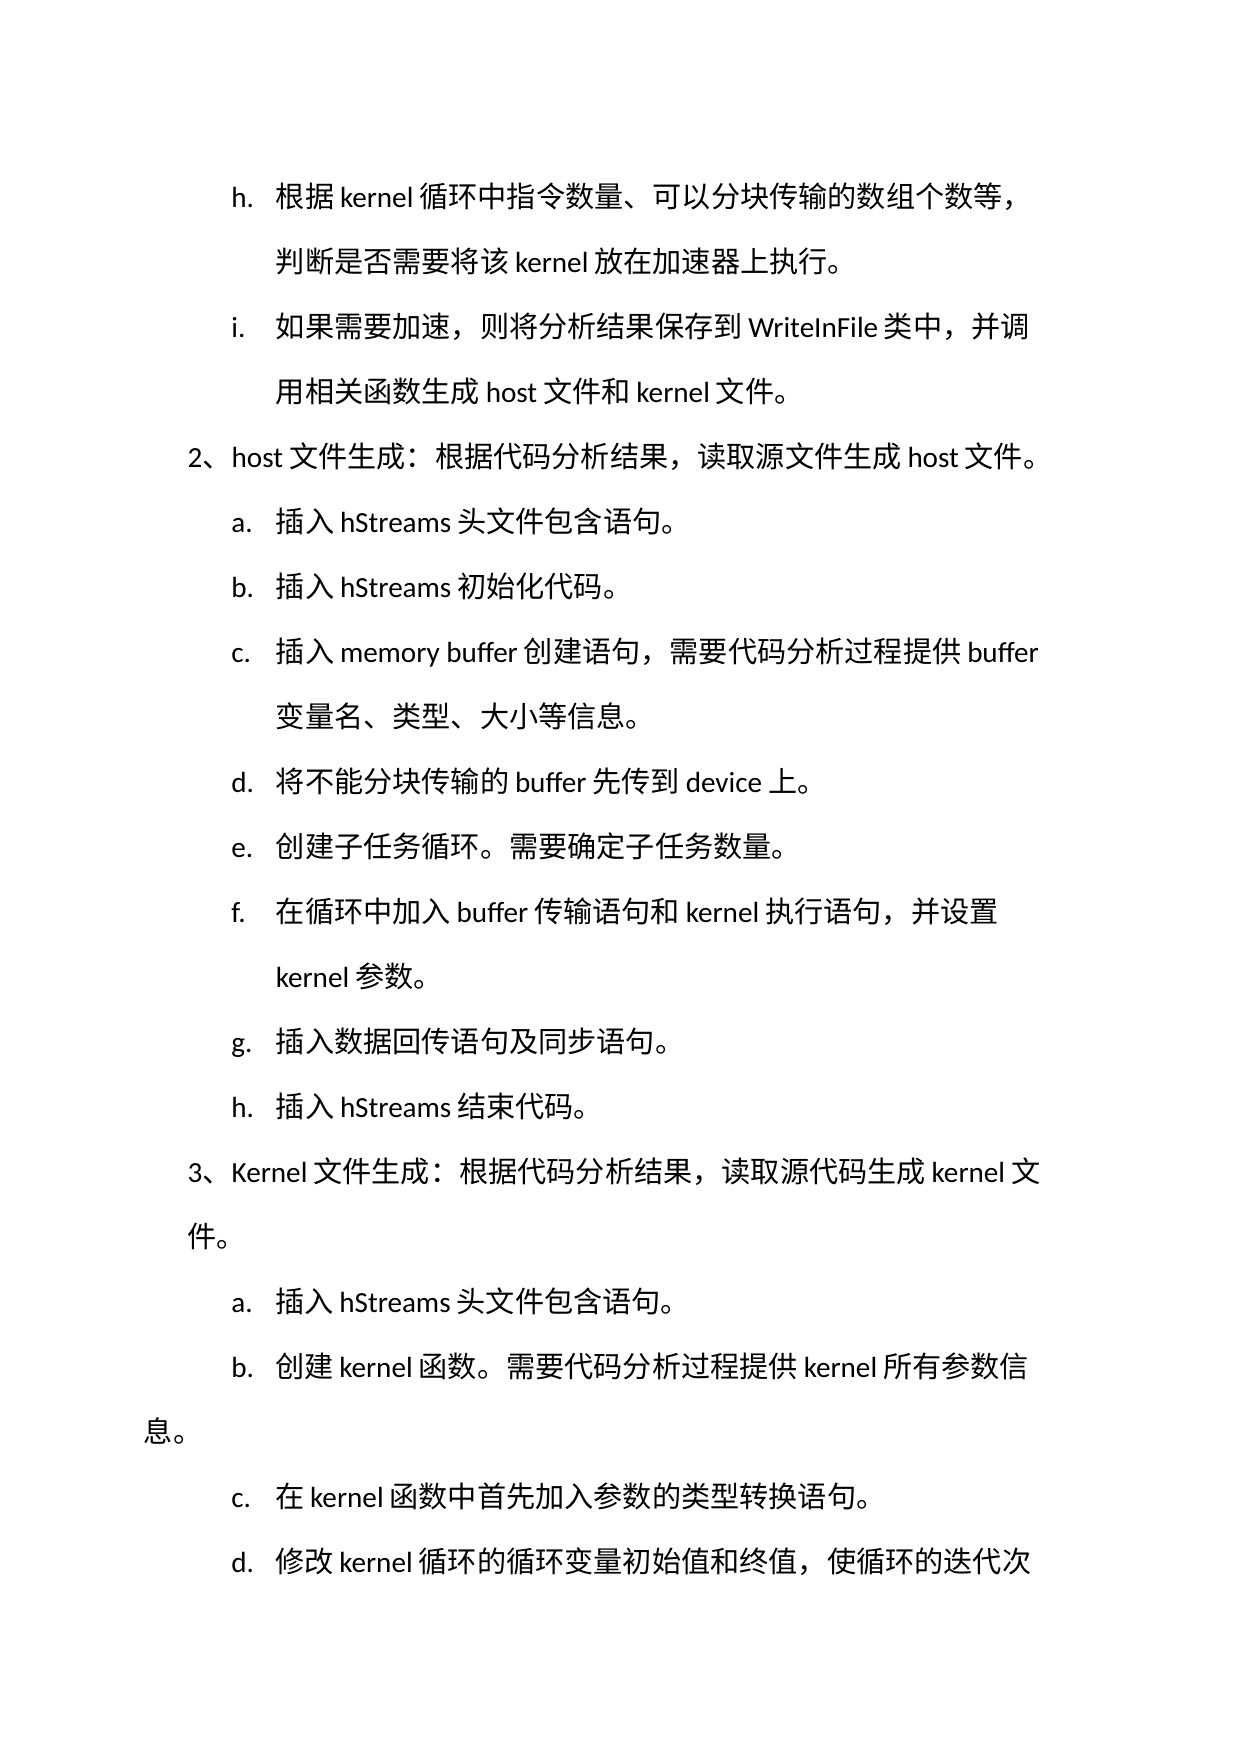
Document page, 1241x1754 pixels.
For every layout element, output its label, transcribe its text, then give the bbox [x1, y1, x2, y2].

list 插入hStreams初始化代码。 [231, 552, 1053, 617]
list 插入hStreams结束代码。 [231, 1072, 1053, 1137]
list 插入memory buffer创建语句，需要代码分析过程提供buffer变量名、类型、大小等信息。 [231, 617, 1053, 747]
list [144, 1527, 1053, 1592]
list Kernel文件生成：根据代码分析结果，读取源代码生成kernel文件。 [187, 1137, 1053, 1267]
list 在循环中加入buffer传输语句和kernel执行语句，并设置kernel参数。 [231, 877, 1053, 1007]
list 根据kernel循环中指令数量、可以分块传输的数组个数等，判断是否需要将该kernel放在加速器上执行。 [231, 162, 1053, 292]
list 如果需要加速，则将分析结果保存到WriteInFile类中，并调用相关函数生成host文件和kernel文件。 [231, 292, 1053, 422]
list 在kernel函数中首先加入参数的类型转换语句。 [144, 1462, 1053, 1527]
list 插入hStreams头文件包含语句。 [231, 487, 1053, 552]
list 创建子任务循环。需要确定子任务数量。 [231, 812, 1053, 877]
text 2、host文件生成：根据代码分析结果，读取源文件生成host文件。 [187, 422, 1053, 487]
list 插入数据回传语句及同步语句。 [231, 1007, 1053, 1072]
list 创建kernel函数。需要代码分析过程提供kernel所有参数信息。 [144, 1332, 1053, 1462]
list 将不能分块传输的buffer先传到device上。 [231, 747, 1053, 812]
list 插入hStreams头文件包含语句。 [144, 1267, 1053, 1332]
